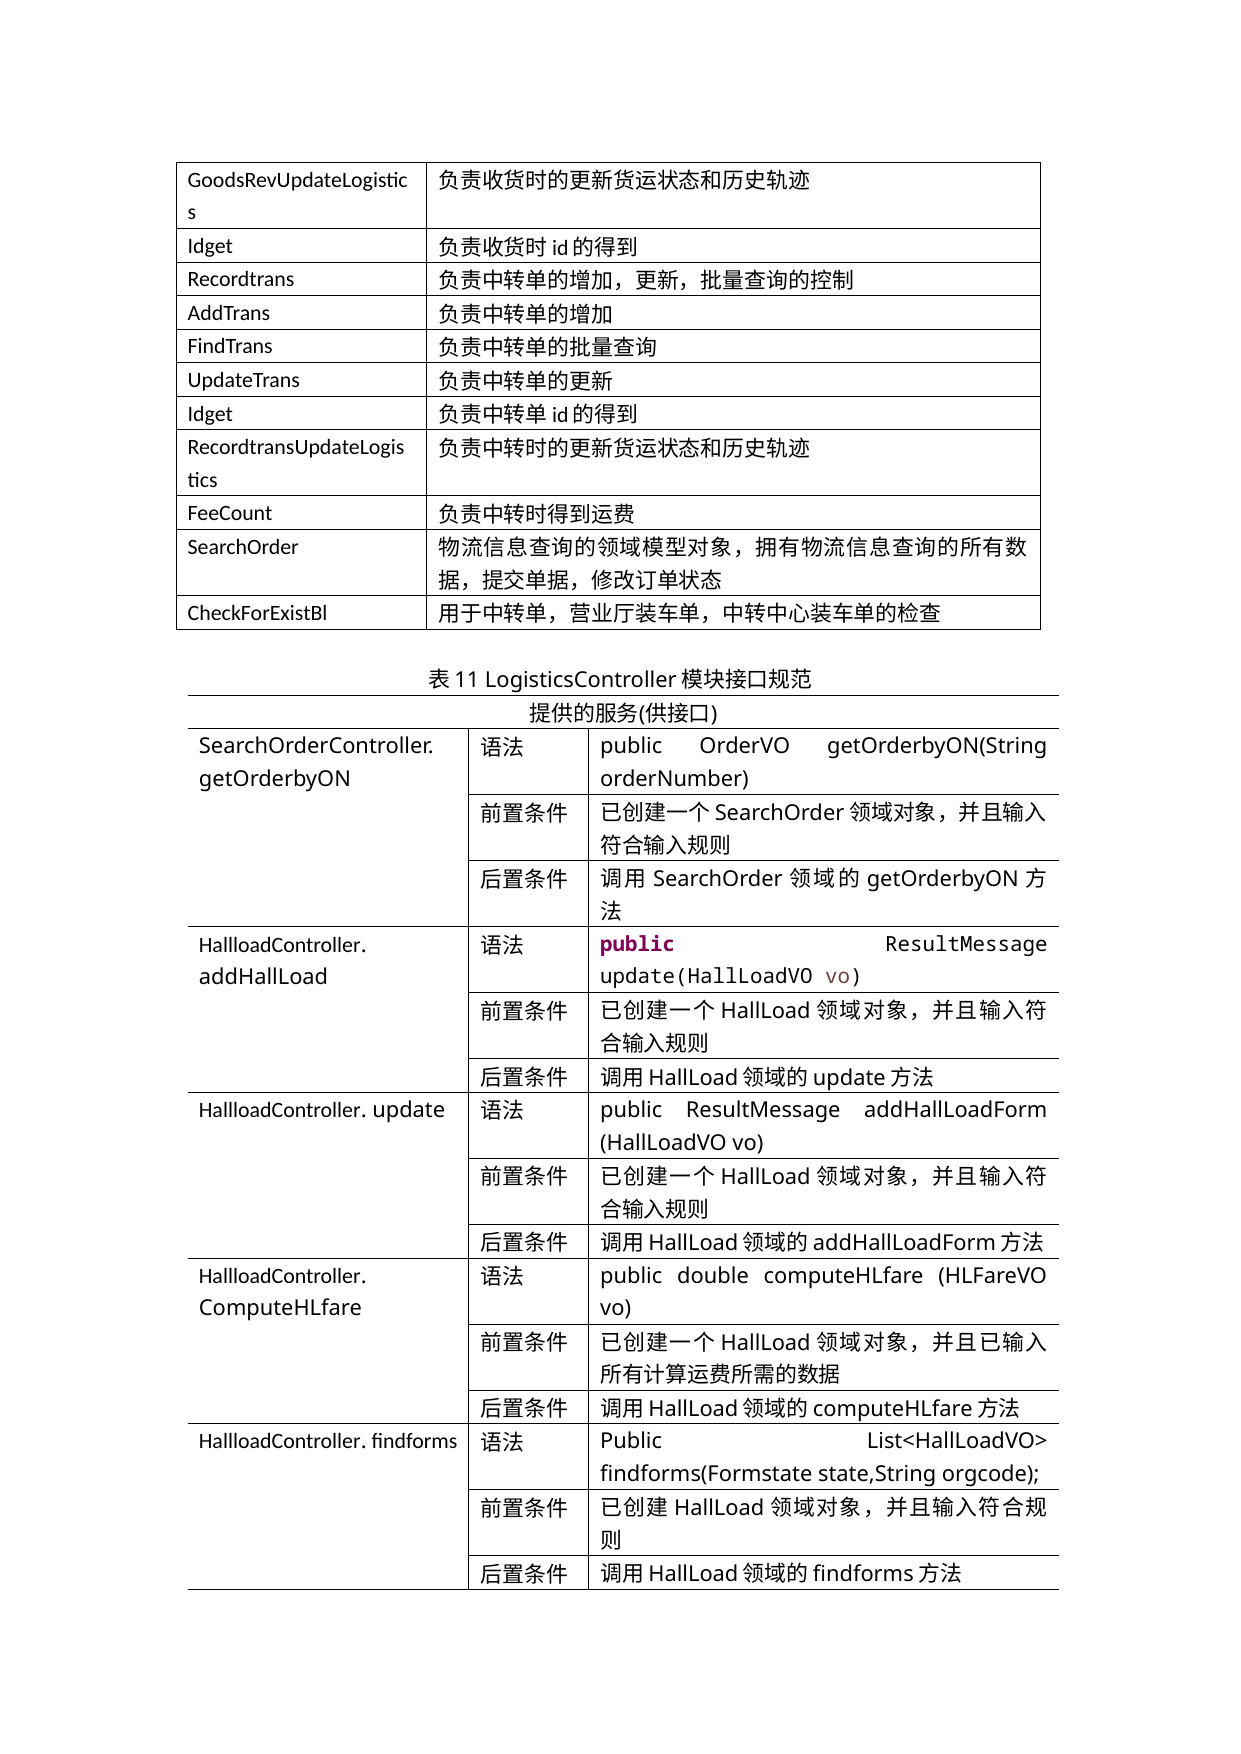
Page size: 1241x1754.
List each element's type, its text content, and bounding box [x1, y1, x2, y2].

table_cell 负责中转单的增加 [427, 296, 1040, 329]
table_cell Idget [177, 229, 426, 262]
table_cell GoodsRevUpdateLogistics [177, 163, 426, 228]
table_cell 后置条件 [469, 1225, 588, 1257]
table_cell 负责中转时得到运费 [427, 496, 1040, 529]
table_cell 前置条件 [469, 1490, 588, 1555]
table_cell Idget [177, 397, 426, 429]
table_cell 调用HallLoad领域的computeHLfare方法 [589, 1391, 1059, 1423]
table_cell 已创建一个SearchOrder领域对象，并且输入符合输入规则 [589, 795, 1059, 860]
table_cell 后置条件 [469, 1391, 588, 1423]
table_cell SearchOrder [177, 530, 426, 595]
table_cell 负责收货时的更新货运状态和历史轨迹 [427, 163, 1040, 228]
table_cell RecordtransUpdateLogistics [177, 430, 426, 495]
table_cell 负责中转单的批量查询 [427, 330, 1040, 362]
text 表11 LogisticsController模块接口规范 [187, 662, 1053, 694]
table_cell public ResultMessage addHallLoadForm (HallLoadVO vo) [589, 1093, 1059, 1158]
table_cell 前置条件 [469, 993, 588, 1058]
table_cell public double computeHLfare (HLFareVO vo) [589, 1259, 1059, 1323]
table_cell 负责中转单id的得到 [427, 397, 1040, 429]
table_cell Recordtrans [177, 263, 426, 295]
table_cell 语法 [469, 1093, 588, 1158]
table_cell 已创建一个HallLoad领域对象，并且已输入所有计算运费所需的数据 [589, 1325, 1059, 1389]
table_cell AddTrans [177, 296, 426, 329]
table_cell 语法 [469, 729, 588, 794]
table_cell 调用HallLoad领域的update方法 [589, 1059, 1059, 1092]
table_cell 语法 [469, 1259, 588, 1323]
table_cell public ResultMessage update(HallLoadVO vo) [589, 927, 1059, 992]
table_cell 前置条件 [469, 1159, 588, 1224]
table_cell UpdateTrans [177, 363, 426, 396]
table_cell 后置条件 [469, 861, 588, 926]
table_cell 负责收货时id的得到 [427, 229, 1040, 262]
table_cell 已创建一个HallLoad领域对象，并且输入符合输入规则 [589, 1159, 1059, 1224]
table_header 提供的服务(供接口) [188, 696, 1059, 728]
table_cell CheckForExistBl [177, 596, 426, 628]
table_cell 后置条件 [469, 1059, 588, 1092]
table_cell 已创建HallLoad领域对象，并且输入符合规则 [589, 1490, 1059, 1555]
table_cell 调用SearchOrder领域的getOrderbyON方法 [589, 861, 1059, 926]
table_cell HallloadController. ComputeHLfare [188, 1259, 468, 1423]
table_cell HallloadController. addHallLoad [188, 927, 468, 1092]
table_cell 前置条件 [469, 1325, 588, 1389]
table_cell 负责中转单的增加，更新，批量查询的控制 [427, 263, 1040, 295]
table_cell 语法 [469, 927, 588, 992]
table_cell HallloadController. update [188, 1093, 468, 1257]
table_cell 语法 [469, 1424, 588, 1489]
table_cell 已创建一个HallLoad领域对象，并且输入符合输入规则 [589, 993, 1059, 1058]
table_cell 负责中转单的更新 [427, 363, 1040, 396]
table_cell HallloadController. findforms [188, 1424, 468, 1589]
table_cell SearchOrderController. getOrderbyON [188, 729, 468, 926]
table_cell FeeCount [177, 496, 426, 529]
table_cell Public List<HallLoadVO> findforms(Formstate state,String orgcode); [589, 1424, 1059, 1489]
table_cell 前置条件 [469, 795, 588, 860]
table_cell public OrderVO getOrderbyON(String orderNumber) [589, 729, 1059, 794]
table_cell 负责中转时的更新货运状态和历史轨迹 [427, 430, 1040, 495]
table_cell 用于中转单，营业厅装车单，中转中心装车单的检查 [427, 596, 1040, 628]
table_cell 后置条件 [469, 1556, 588, 1589]
table_cell 调用HallLoad领域的findforms方法 [589, 1556, 1059, 1589]
table_cell 物流信息查询的领域模型对象，拥有物流信息查询的所有数据，提交单据，修改订单状态 [427, 530, 1040, 595]
table_cell FindTrans [177, 330, 426, 362]
table_cell 调用HallLoad领域的addHallLoadForm方法 [589, 1225, 1059, 1257]
